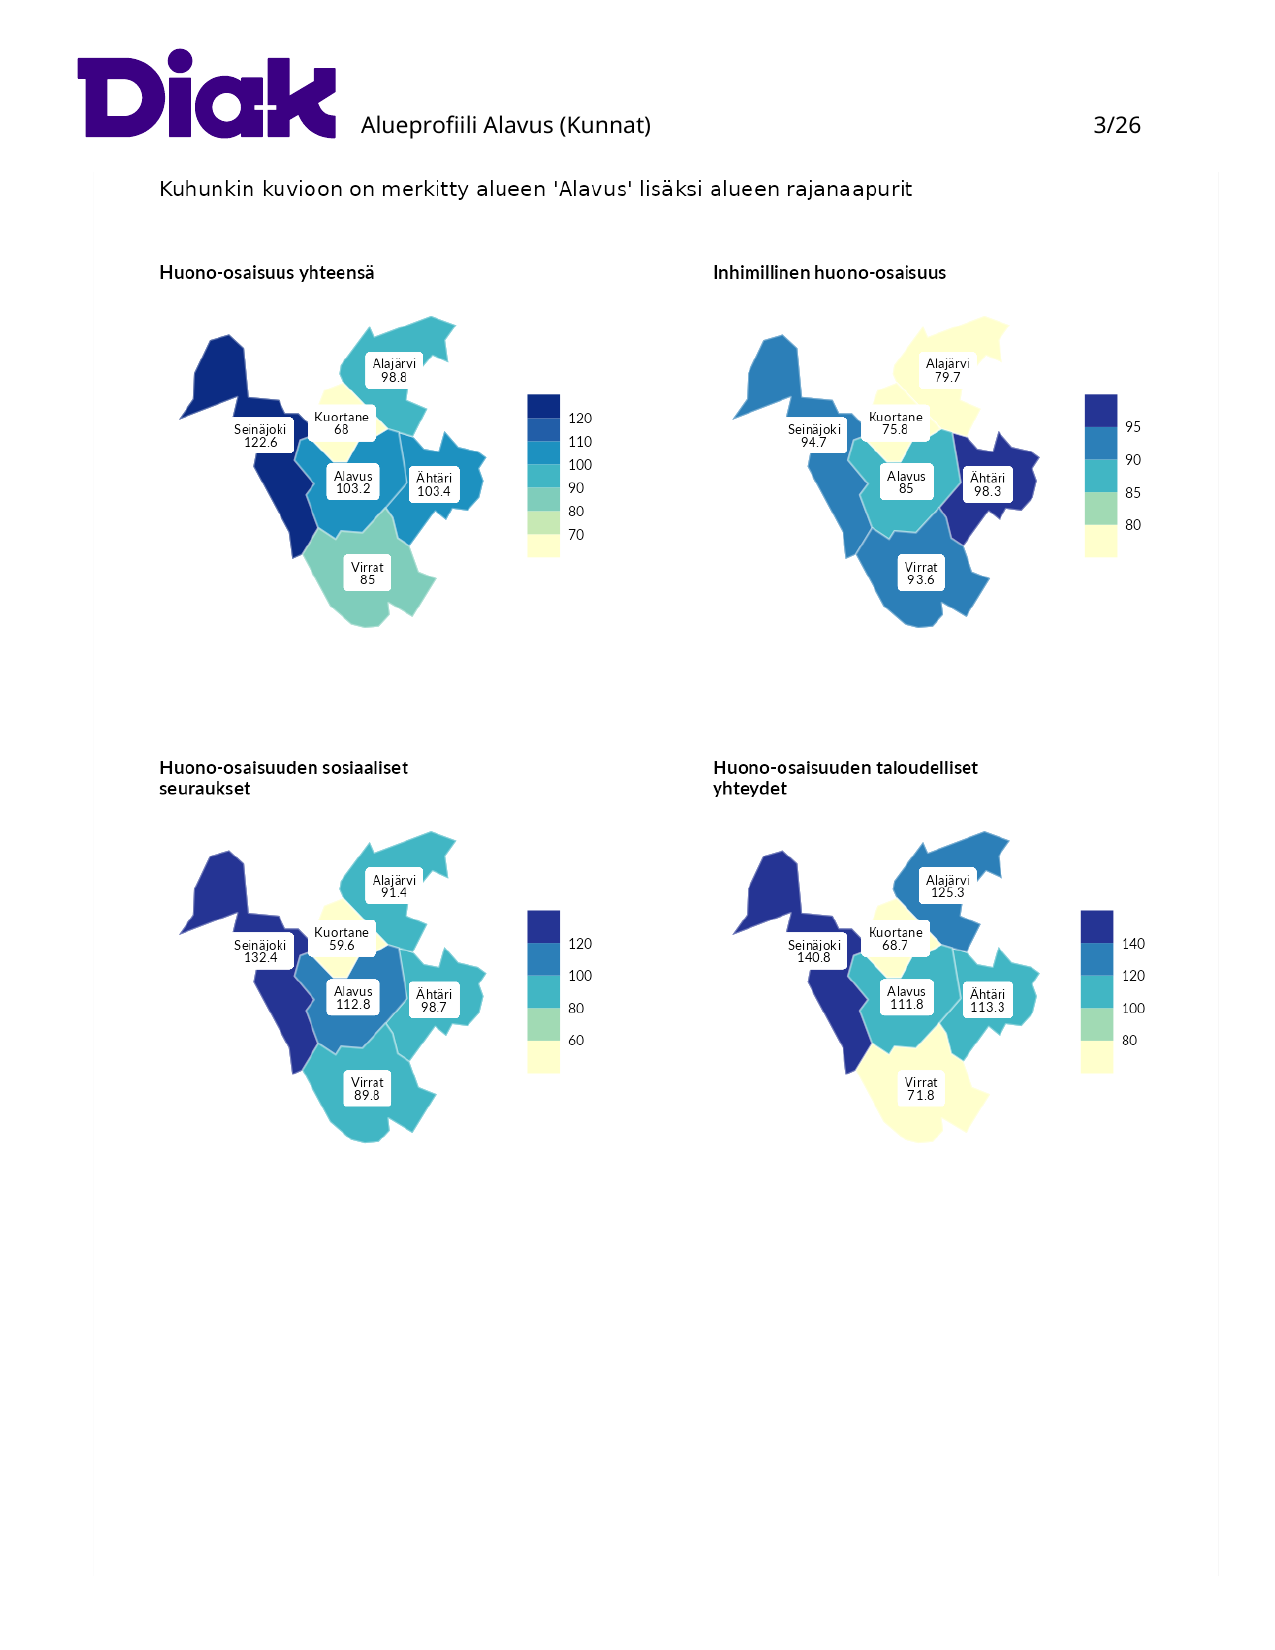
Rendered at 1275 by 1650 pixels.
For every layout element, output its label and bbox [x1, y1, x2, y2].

picture [93, 172, 1219, 1576]
